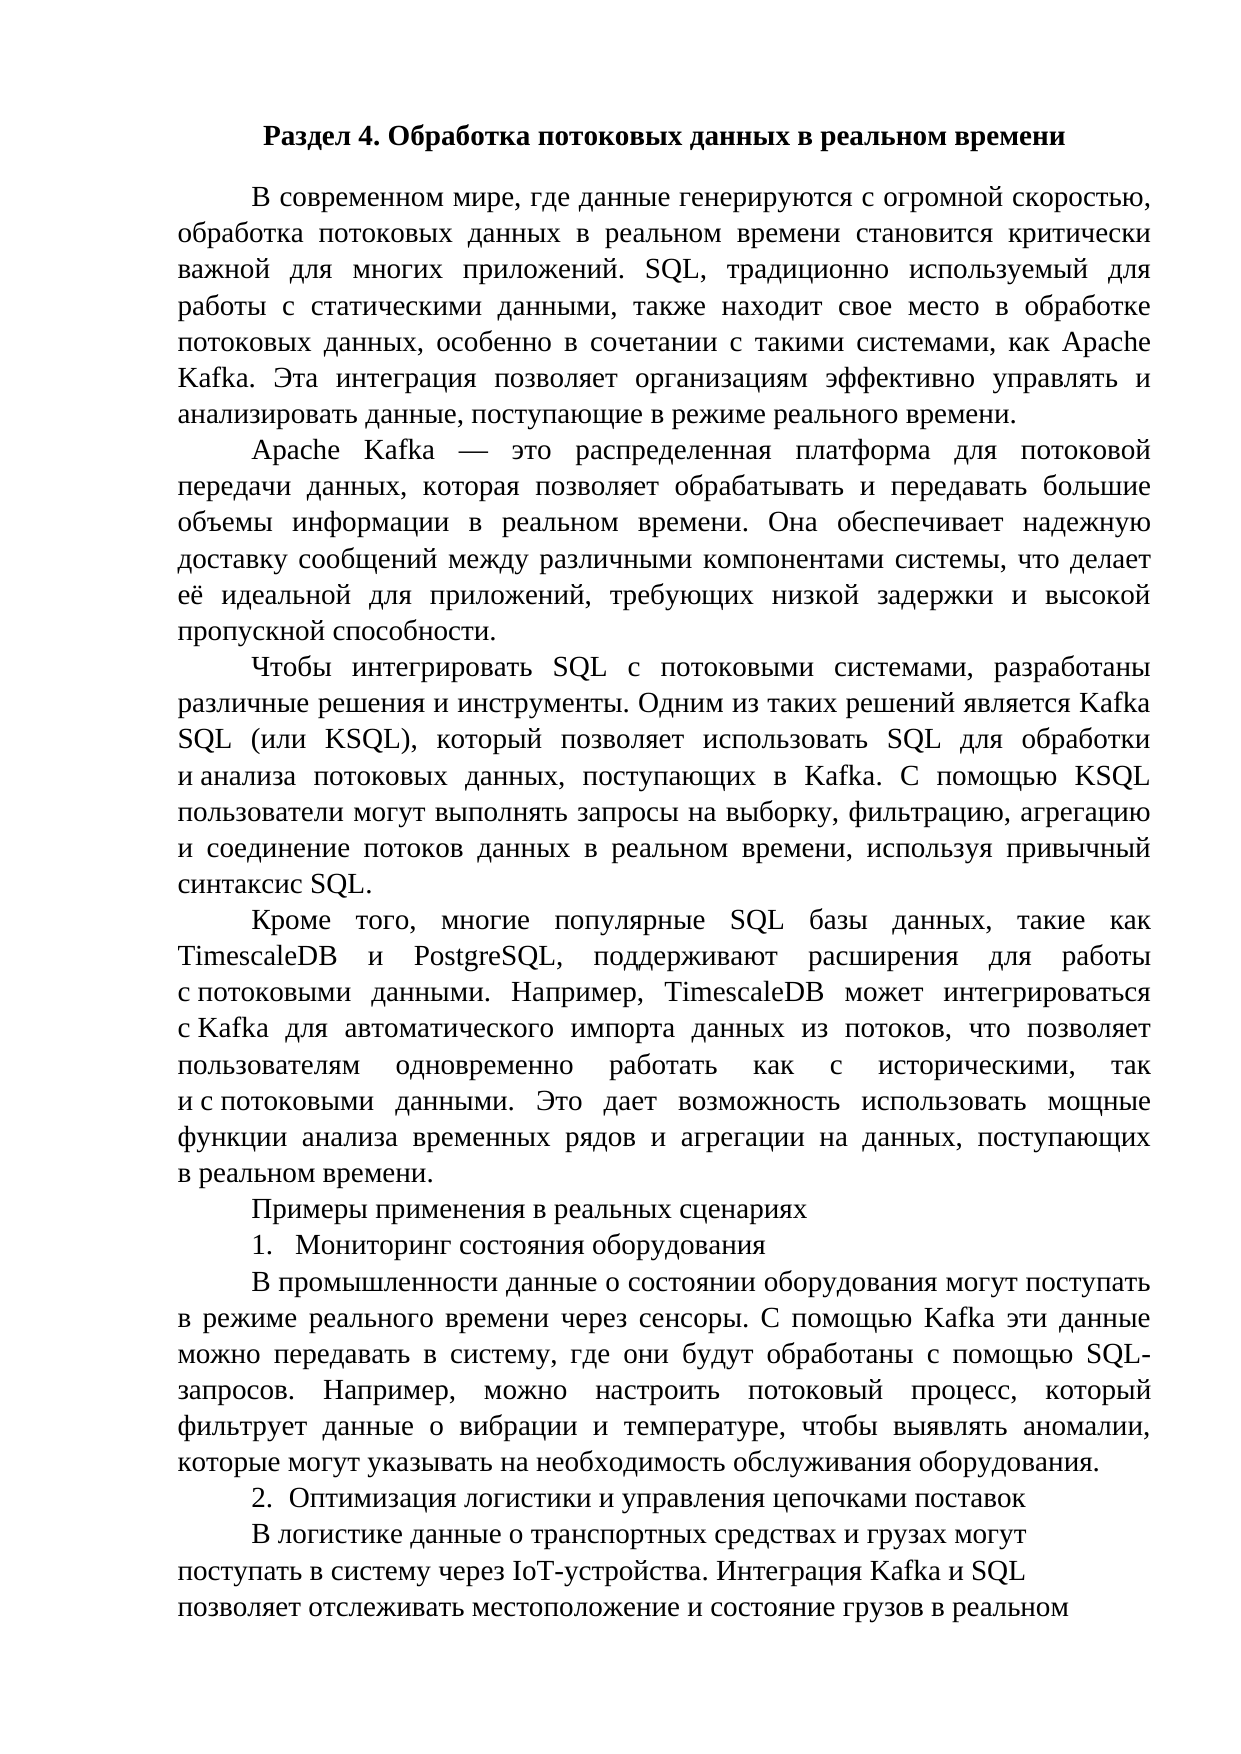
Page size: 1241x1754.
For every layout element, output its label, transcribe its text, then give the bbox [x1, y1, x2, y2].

text Кроме того, многие популярные SQL базы данных, такие как TimescaleDB и PostgreSQL, поддерживают расширения для работы с потоковыми данными. Например, TimescaleDB может интегрироваться с Kafka для автоматического импорта данных из потоков, что позволяет пользователям одновременно работать как с историческими, так и с потоковыми данными. Это дает возможность использовать мощные функции анализа временных рядов и агрегации на данных, поступающих в реальном времени. [177, 902, 1152, 1189]
text Примеры применения в реальных сценариях [177, 1191, 1152, 1225]
text 1. Мониторинг состояния оборудования [177, 1227, 1152, 1261]
list Оптимизация логистики и управления цепочками поставок [251, 1481, 1152, 1514]
text Чтобы интегрировать SQL с потоковыми системами, разработаны различные решения и инструменты. Одним из таких решений является Kafka SQL (или KSQL), который позволяет использовать SQL для обработки и анализа потоковых данных, поступающих в Kafka. С помощью KSQL пользователи могут выполнять запросы на выборку, фильтрацию, агрегацию и соединение потоков данных в реальном времени, используя привычный синтаксис SQL. [177, 649, 1152, 899]
text В промышленности данные о состоянии оборудования могут поступать в режиме реального времени через сенсоры. С помощью Kafka эти данные можно передавать в систему, где они будут обработаны с помощью SQL-запросов. Например, можно настроить потоковый процесс, который фильтрует данные о вибрации и температуре, чтобы выявлять аномалии, которые могут указывать на необходимость обслуживания оборудования. [177, 1264, 1152, 1478]
text Раздел 4. Обработка потоковых данных в реальном времени [177, 118, 1152, 152]
text В современном мире, где данные генерируются с огромной скоростью, обработка потоковых данных в реальном времени становится критически важной для многих приложений. SQL, традиционно используемый для работы с статическими данными, также находит свое место в обработке потоковых данных, особенно в сочетании с такими системами, как Apache Kafka. Эта интеграция позволяет организациям эффективно управлять и анализировать данные, поступающие в режиме реального времени. [177, 179, 1152, 430]
text Apache Kafka — это распределенная платформа для потоковой передачи данных, которая позволяет обрабатывать и передавать большие объемы информации в реальном времени. Она обеспечивает надежную доставку сообщений между различными компонентами системы, что делает её идеальной для приложений, требующих низкой задержки и высокой пропускной способности. [177, 432, 1152, 647]
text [177, 1517, 1152, 1622]
